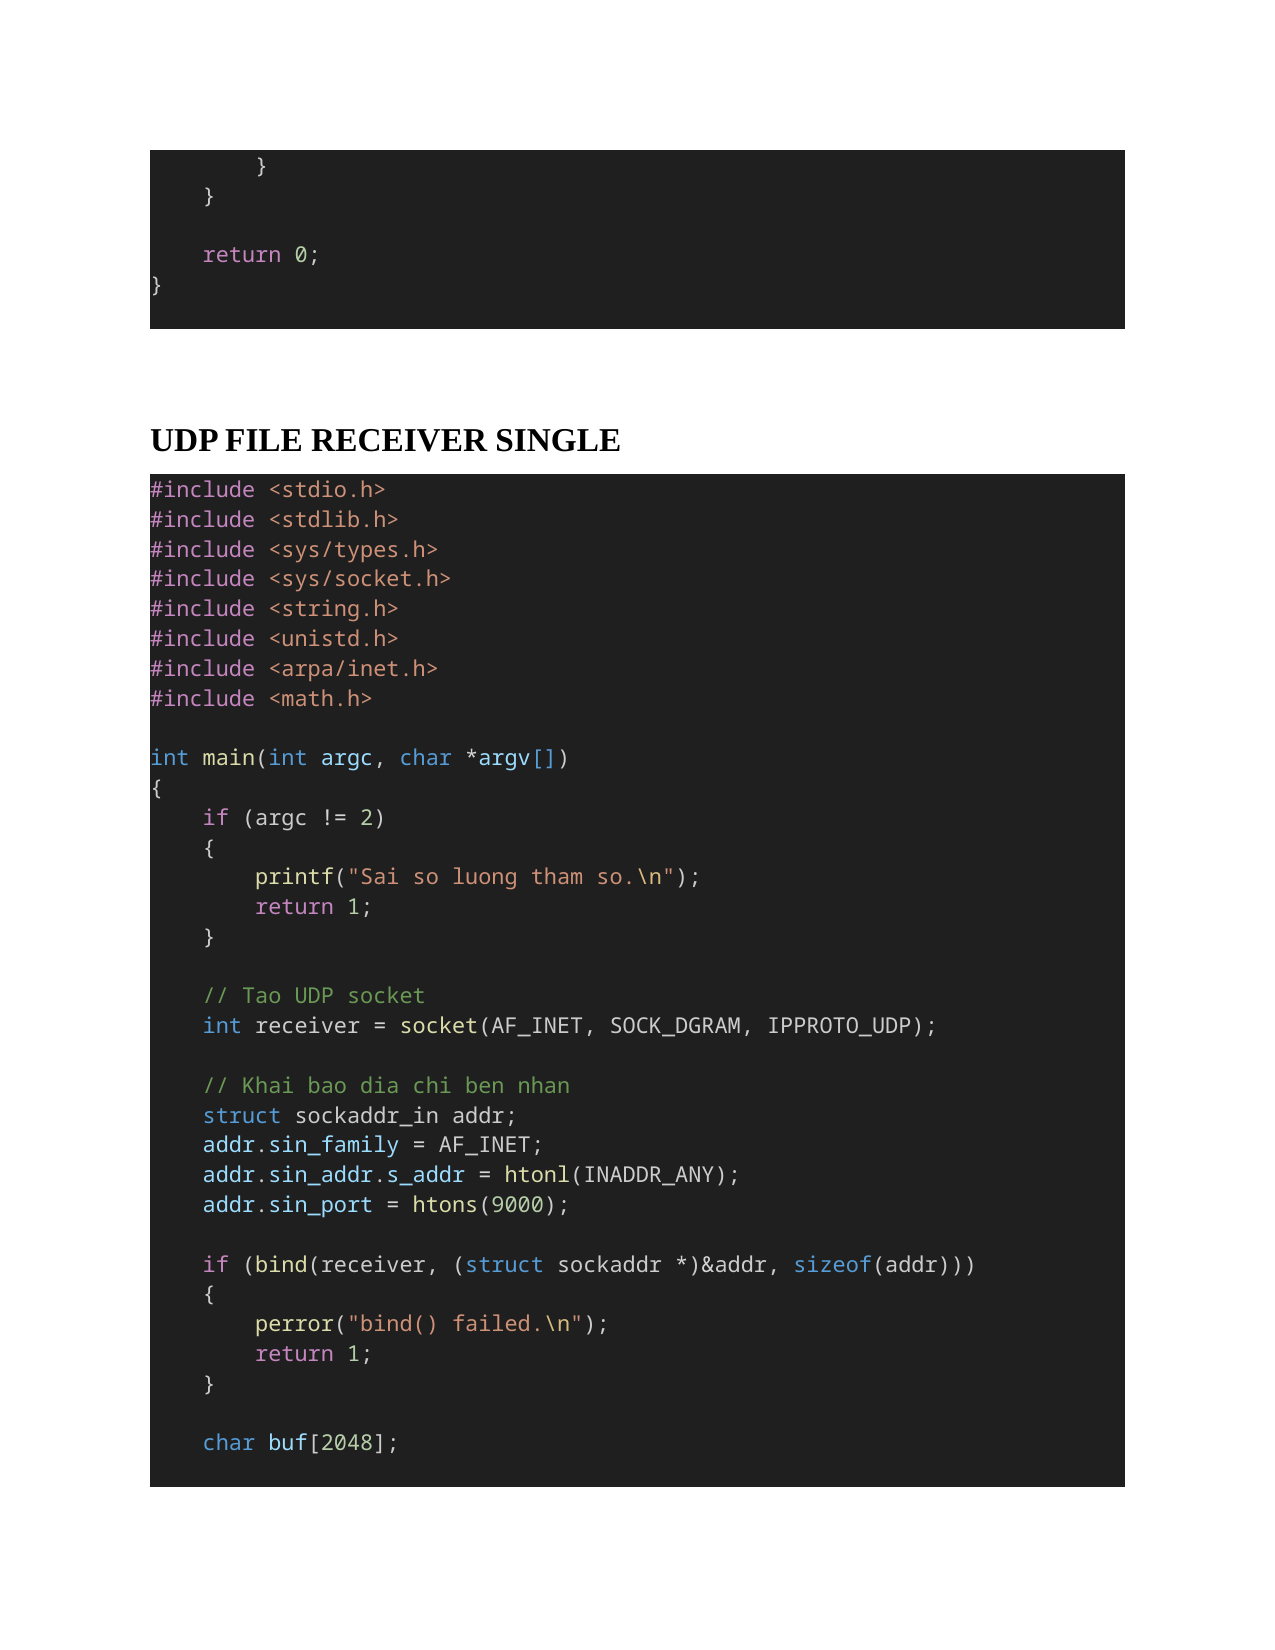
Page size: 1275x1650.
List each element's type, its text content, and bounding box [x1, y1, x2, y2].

text { [150, 831, 1125, 861]
text // Tao UDP socket [150, 980, 1125, 1010]
text printf("Sai so luong tham so.\n"); [150, 861, 1125, 891]
text } [150, 1368, 1125, 1397]
text int main(int argc, char *argv[]) [150, 742, 1125, 772]
text addr.sin_family = AF_INET; [150, 1129, 1125, 1159]
text if (argc != 2) [150, 802, 1125, 831]
text #include <sys/socket.h> [150, 563, 1125, 593]
text int receiver = socket(AF_INET, SOCK_DGRAM, IPPROTO_UDP); [150, 1010, 1125, 1040]
text return 1; [150, 1338, 1125, 1368]
text addr.sin_addr.s_addr = htonl(INADDR_ANY); [150, 1159, 1125, 1189]
text return 0; [150, 239, 1125, 269]
text #include <arpa/inet.h> [150, 653, 1125, 682]
text addr.sin_port = htons(9000); [150, 1189, 1125, 1219]
text perror("bind() failed.\n"); [150, 1308, 1125, 1338]
text return 1; [150, 891, 1125, 921]
text } [150, 150, 1125, 180]
text } [150, 269, 1125, 299]
text #include <string.h> [150, 593, 1125, 623]
text if (bind(receiver, (struct sockaddr *)&addr, sizeof(addr))) [150, 1248, 1125, 1278]
text { [150, 772, 1125, 802]
text } [150, 921, 1125, 951]
text { [150, 1278, 1125, 1308]
text #include <stdlib.h> [150, 504, 1125, 533]
text #include <stdio.h> [150, 474, 1125, 504]
text // Khai bao dia chi ben nhan [150, 1070, 1125, 1099]
text struct sockaddr_in addr; [150, 1099, 1125, 1129]
text #include <unistd.h> [150, 623, 1125, 653]
text #include <math.h> [150, 682, 1125, 712]
text #include <sys/types.h> [150, 533, 1125, 563]
subtitle UDP FILE RECEIVER SINGLE [150, 420, 1125, 458]
text } [150, 180, 1125, 209]
text char buf[2048]; [150, 1427, 1125, 1457]
